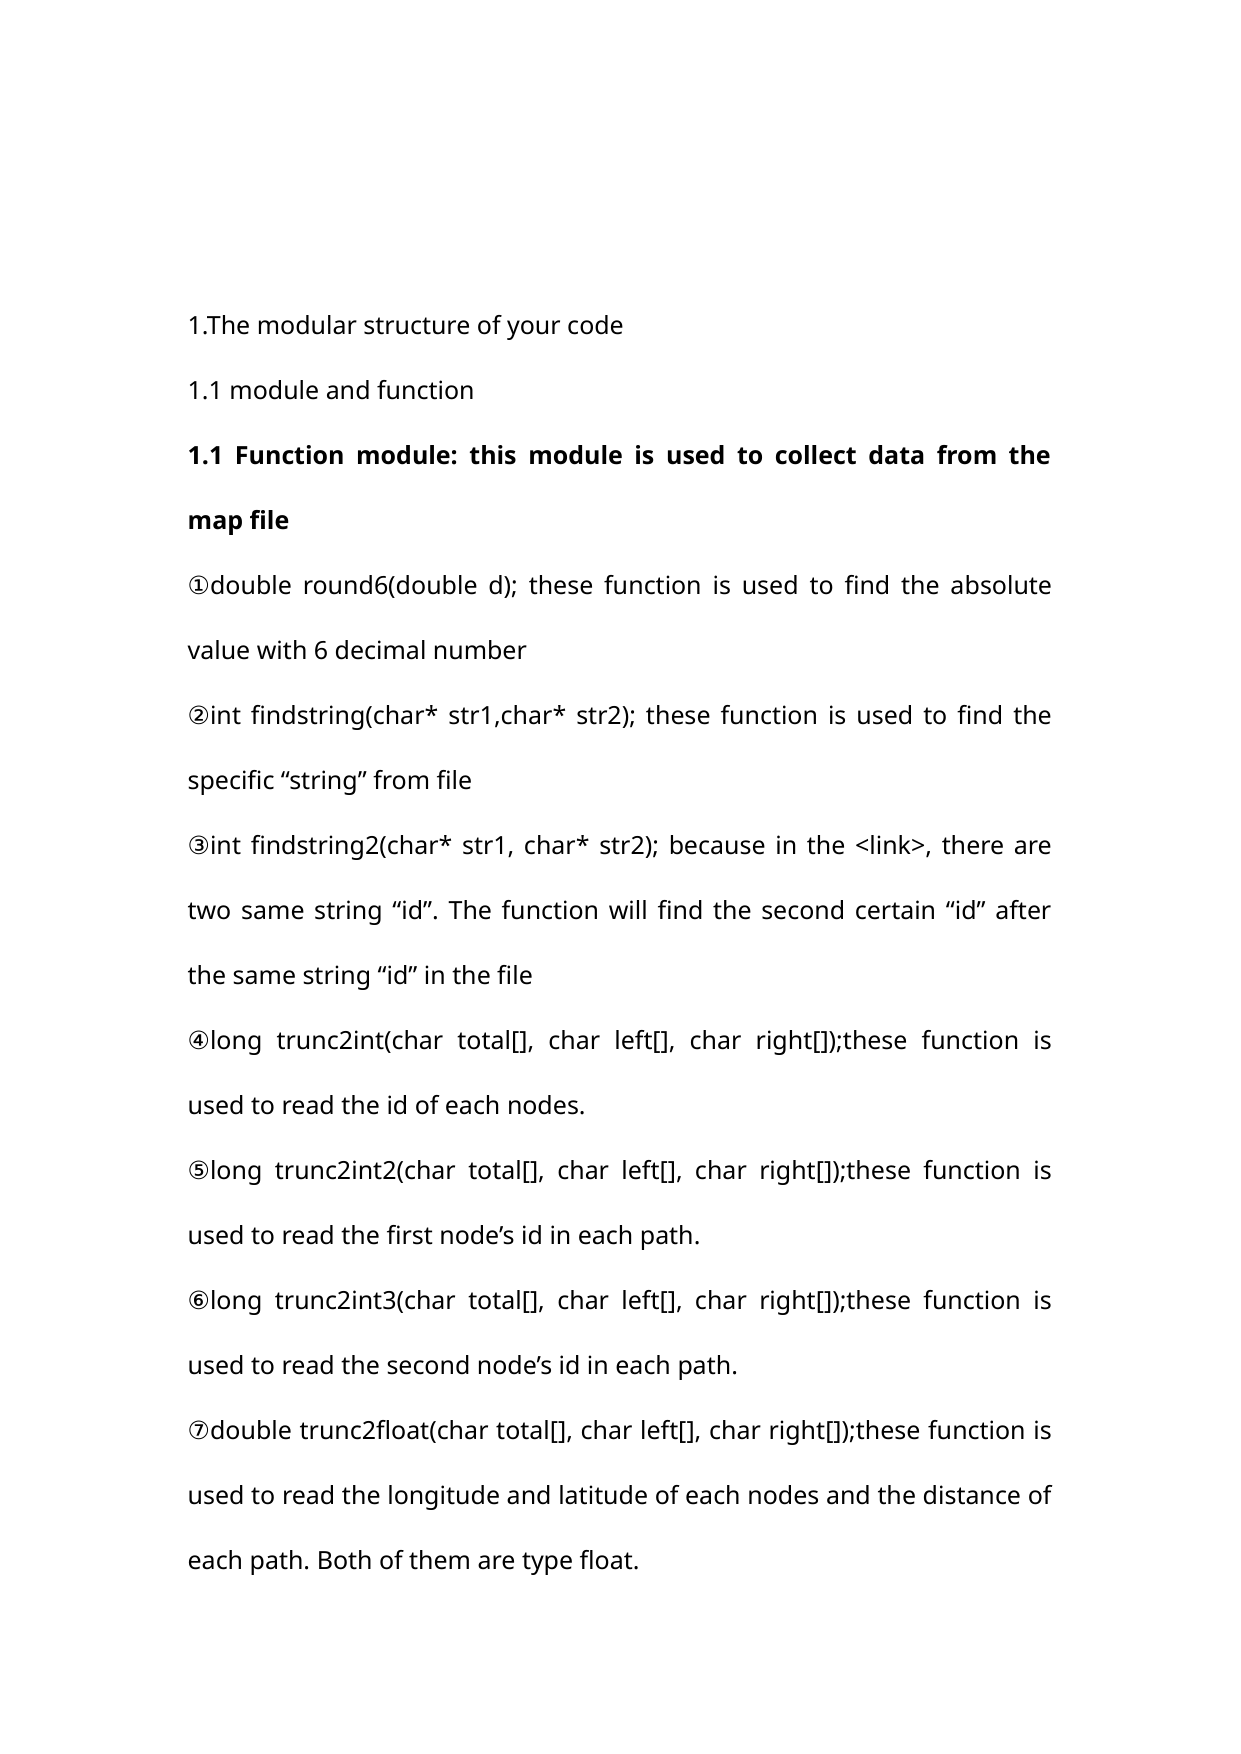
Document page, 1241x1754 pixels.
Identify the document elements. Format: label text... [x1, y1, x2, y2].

text 1.The modular structure of your code [187, 292, 1053, 357]
text 1.1 module and function [187, 357, 1053, 422]
text ⑥long trunc2int3(char total[], char left[], char right[]);these function is used to read the second node’s id in each path. [187, 1267, 1053, 1397]
text 1.1 Function module: this module is used to collect data from the map file [187, 422, 1053, 552]
text ④long trunc2int(char total[], char left[], char right[]);these function is used to read the id of each nodes. [187, 1007, 1053, 1137]
text ⑤long trunc2int2(char total[], char left[], char right[]);these function is used to read the first node’s id in each path. [187, 1137, 1053, 1267]
text ①double round6(double d); these function is used to find the absolute value with 6 decimal number [187, 552, 1053, 682]
text ③int findstring2(char* str1, char* str2); because in the <link>, there are two same string “id”. The function will find the second certain “id” after the same string “id” in the file [187, 812, 1053, 1007]
text ⑦double trunc2float(char total[], char left[], char right[]);these function is used to read the longitude and latitude of each nodes and the distance of each path. Both of them are type float. [187, 1397, 1053, 1592]
text ②int findstring(char* str1,char* str2); these function is used to find the specific “string” from file [187, 682, 1053, 812]
